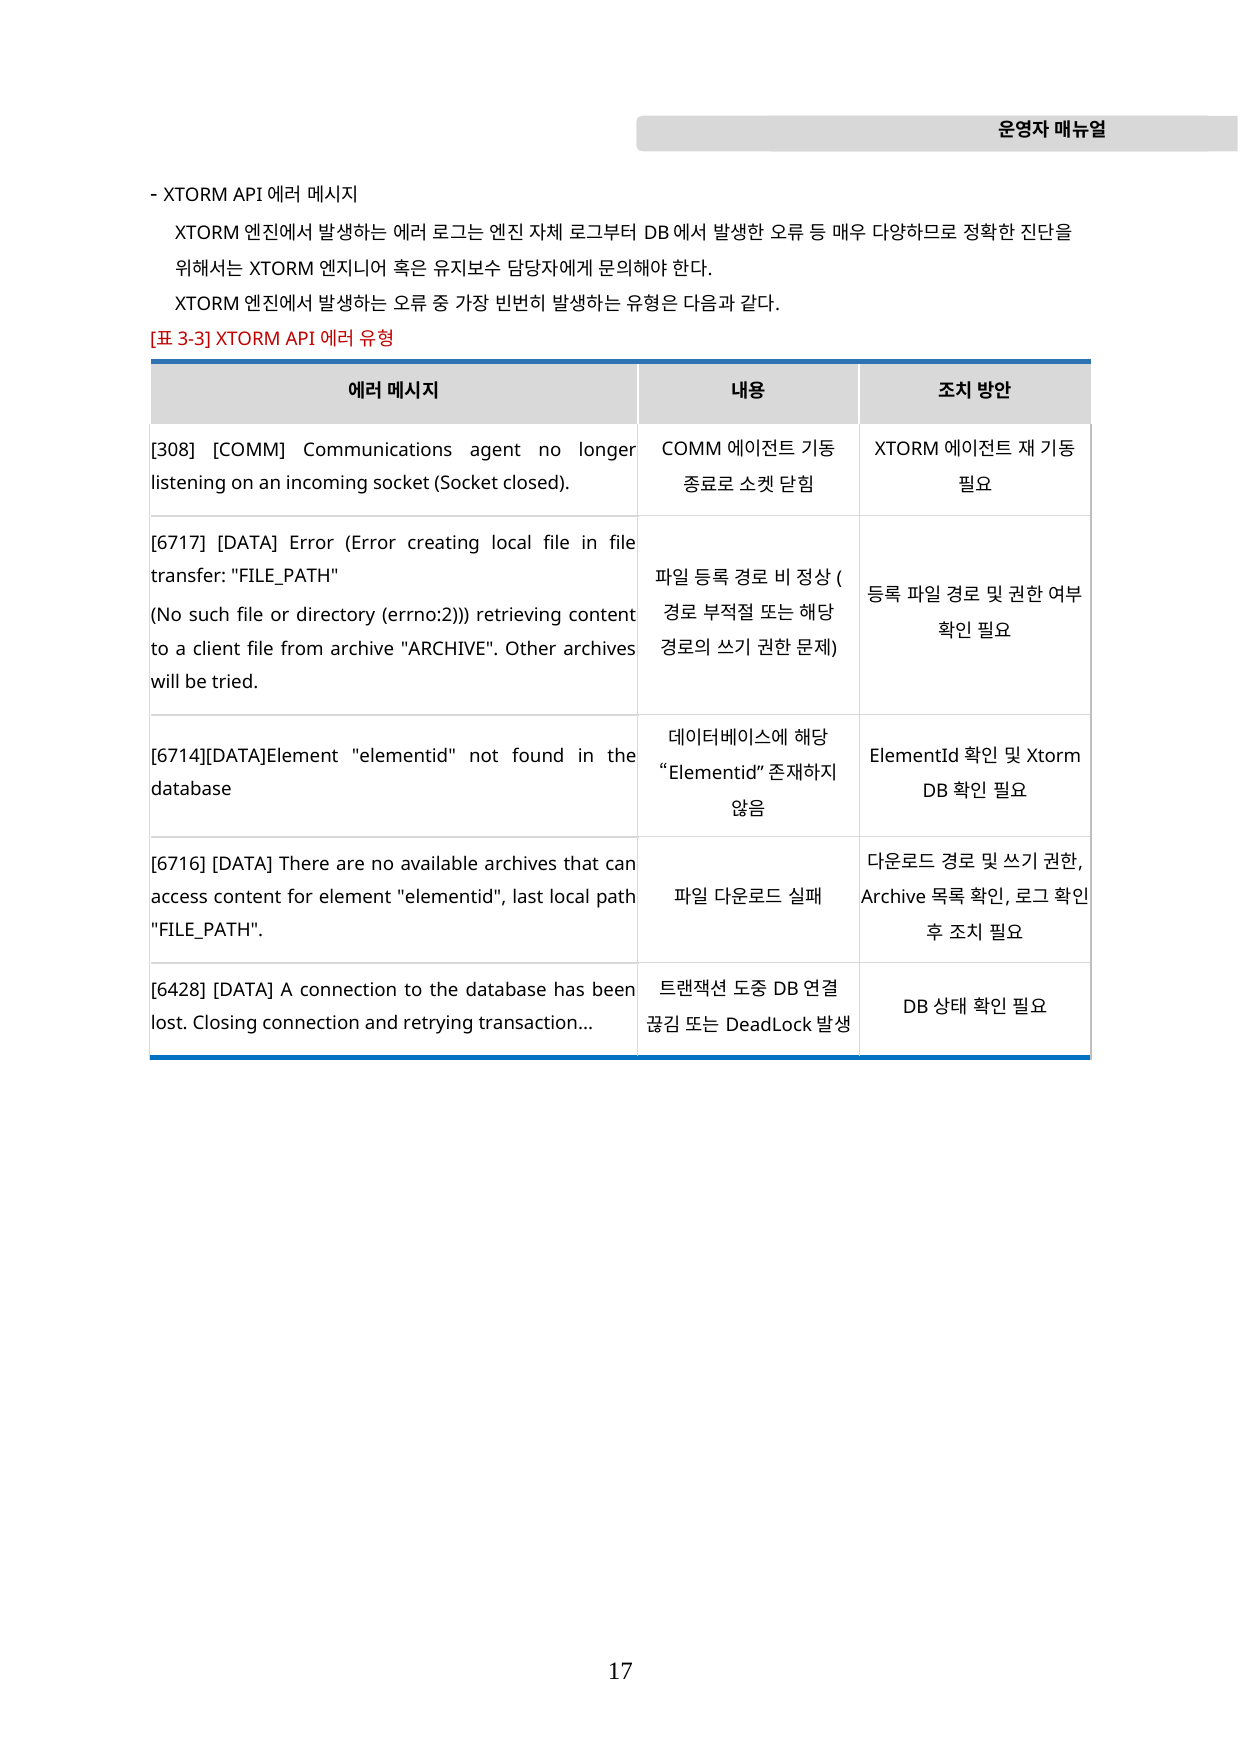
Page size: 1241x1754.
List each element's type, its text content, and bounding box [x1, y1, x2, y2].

table_cell COMM 에이전트 기동 종료로 소켓 닫힘 [638, 424, 859, 515]
table_cell 등록 파일 경로 및 권한 여부 확인 필요 [860, 516, 1090, 714]
table_cell 다운로드 경로 및 쓰기 권한, Archive 목록 확인, 로그 확인 후 조치 필요 [860, 837, 1090, 962]
text XTORM 엔진에서 발생하는 에러 로그는 엔진 자체 로그부터 DB에서 발생한 오류 등 매우 다양하므로 정확한 진단을 위해서는 XTORM 엔지니어 혹은 유지보수 담당자에게 문의해야 한다. XTORM 엔진에서 발생하는 오류 중 가장 빈번히 발생하는 유형은 다음과 같다. [175, 218, 1090, 316]
text - XTORM API 에러 메시지 [150, 177, 1090, 208]
table_cell [6717] [DATA] Error (Error creating local file in file transfer: "FILE_PATH" (No such file or directory (errno:2))) retrieving content to a client file from archive "ARCHIVE". Other archives will be tried. [150, 516, 637, 714]
table_cell 트랜잭션 도중 DB 연결 끊김 또는 DeadLock 발생 [638, 963, 859, 1055]
table_header 조치 방안 [860, 364, 1091, 424]
table_cell XTORM 에이전트 재 기동 필요 [860, 424, 1090, 515]
table_cell DB 상태 확인 필요 [860, 963, 1090, 1055]
table_cell [6428] [DATA] A connection to the database has been lost. Closing connection and retrying transaction... [150, 963, 637, 1055]
table_cell 파일 등록 경로 비 정상 (경로 부적절 또는 해당 경로의 쓰기 권한 문제) [638, 516, 859, 714]
table_cell 파일 다운로드 실패 [638, 837, 859, 962]
table_cell [308] [COMM] Communications agent no longer listening on an incoming socket (Socket closed). [150, 424, 637, 515]
table_cell ElementId 확인 및 Xtorm DB 확인 필요 [860, 715, 1090, 836]
table_header 내용 [639, 364, 858, 424]
table_cell [6716] [DATA] There are no available archives that can access content for element "elementid", last local path "FILE_PATH". [150, 837, 637, 962]
table_cell [6714][DATA]Element "elementid" not found in the database [150, 715, 637, 836]
table_cell 데이터베이스에 해당 “Elementid” 존재하지 않음 [638, 715, 859, 836]
table_header 에러 메시지 [151, 364, 637, 424]
text [표3-3] XTORM API 에러 유형 [150, 324, 1090, 351]
